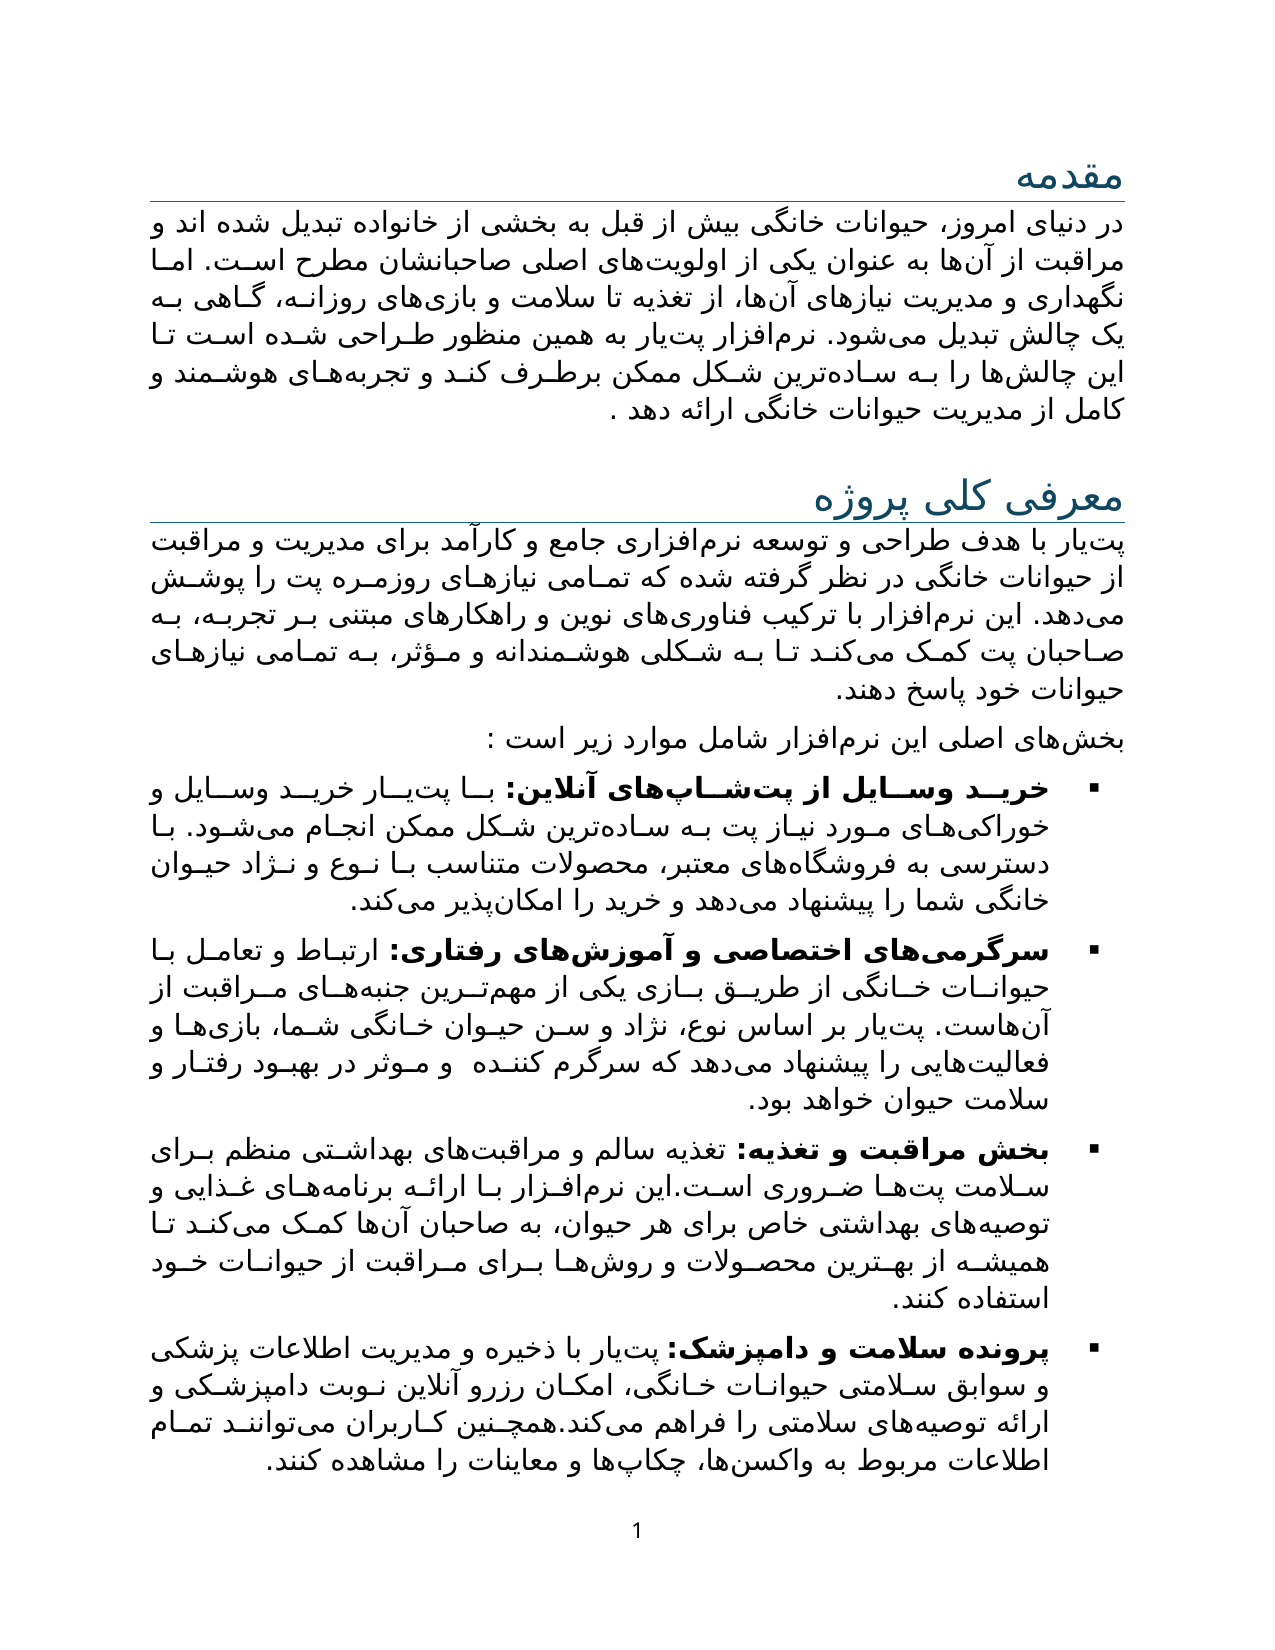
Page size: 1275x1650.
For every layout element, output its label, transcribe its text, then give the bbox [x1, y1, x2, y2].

list بخش مراقبت و تغذیه: تغذیه سالم و مراقبت‌های بهداشتی منظم برای سلامت پت‌ها ضروری است.این نرم‌افزار با ارائه برنامه‌های غذایی و توصیه‌های بهداشتی خاص برای هر حیوان، به صاحبان آن‌ها کمک می‌کند تا همیشه از بهترین محصولات و روش‌ها برای مراقبت از حیوانات خود استفاده کنند. [150, 1132, 1087, 1315]
text بخش‌های اصلی این نرم‌افزار شامل موارد زیر است : [150, 722, 1125, 756]
text پت‌یار با هدف طراحی و توسعه نرم‌افزاری جامع و کارآمد برای مدیریت و مراقبت از حیوانات خانگی در نظر گرفته شده که تمامی نیازهای روزمره پت را پوشش می‌دهد. این نرم‌افزار با ترکیب فناوری‌های نوین و راهکارهای مبتنی بر تجربه، به صاحبان پت کمک می‌کند تا به شکلی هوشمندانه و مؤثر، به تمامی نیازهای حیوانات خود پاسخ دهند. [150, 523, 1125, 706]
list خرید وسایل از پت‌شاپ‌های آنلاین: با پت‌یار خرید وسایل و خوراکی‌های مورد نیاز پت به ساده‌ترین شکل ممکن انجام می‌شود. با دسترسی به فروشگاه‌های معتبر، محصولات متناسب با نوع و نژاد حیوان خانگی شما را پیشنهاد می‌دهد و خرید را امکان‌پذیر می‌کند. [150, 772, 1087, 917]
list سرگرمی‌های اختصاصی و آموزش‌های رفتاری: ارتباط و تعامل با حیوانات خانگی از طریق بازی یکی از مهم‌ترین جنبه‌های مراقبت از آن‌هاست. پت‌یار بر اساس نوع، نژاد و سن حیوان خانگی شما، بازی‌ها و فعالیت‌هایی را پیشنهاد می‌دهد که سرگرم‌ کننده و موثر در بهبود رفتار و سلامت حیوان خواهد بود. [150, 933, 1087, 1116]
text در دنیای امروز، حیوانات خانگی بیش از قبل به بخشی از خانواده تبدیل شده اند و مراقبت از آن‌ها به عنوان یکی از اولویت‌های اصلی صاحبانشان مطرح است. اما نگهداری و مدیریت نیازهای آن‌ها، از تغذیه تا سلامت و بازی‌های روزانه، گاهی به یک چالش تبدیل می‌شود. نرم‌افزار پت‌یار به همین منظور طراحی شده است تا این چالش‌ها را به ساده‌ترین شکل ممکن برطرف کند و تجربه‌های هوشمند و کامل از مدیریت حیوانات خانگی ارائه دهد . [150, 206, 1125, 426]
subtitle مقدمه [150, 150, 1125, 201]
subtitle معرفی کلی پروژه [150, 471, 1125, 522]
